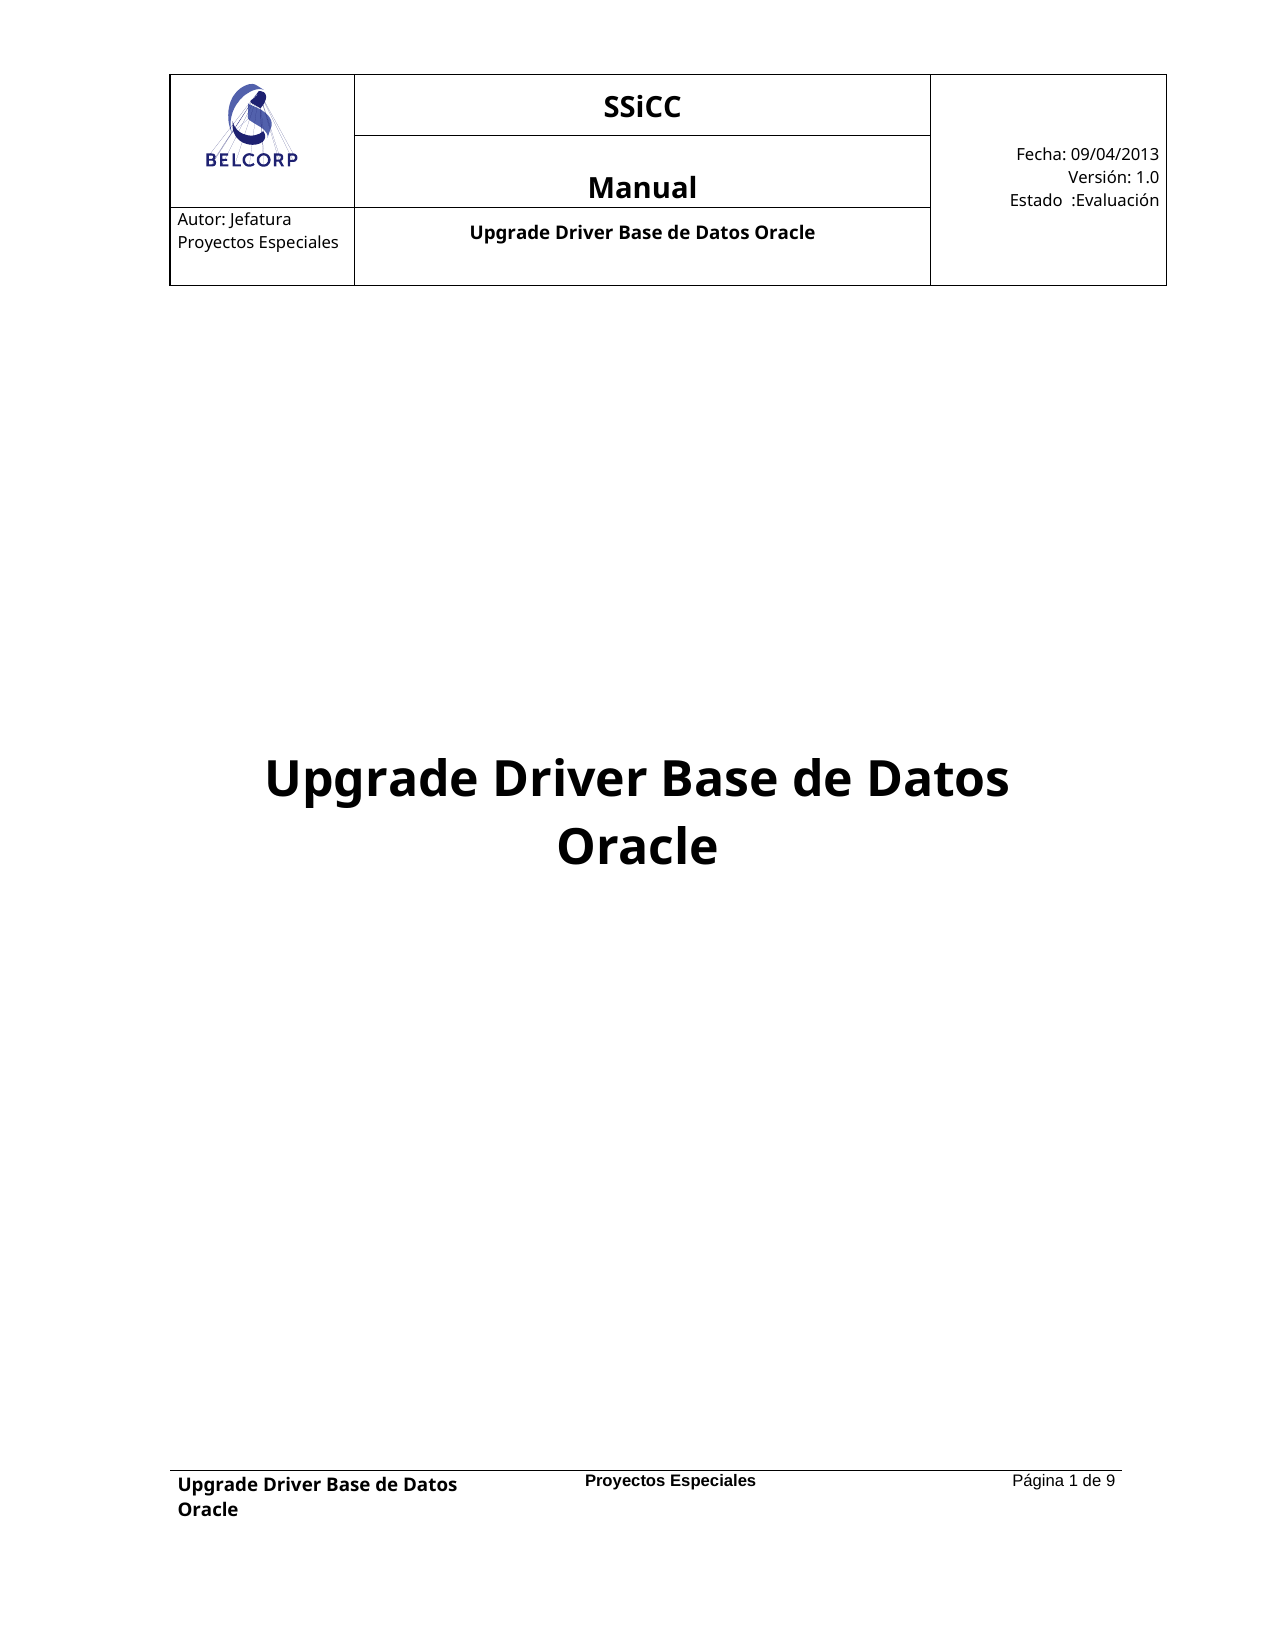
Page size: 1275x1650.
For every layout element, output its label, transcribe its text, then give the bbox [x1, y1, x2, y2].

text Upgrade Driver Base de Datos Oracle [177, 743, 1098, 879]
